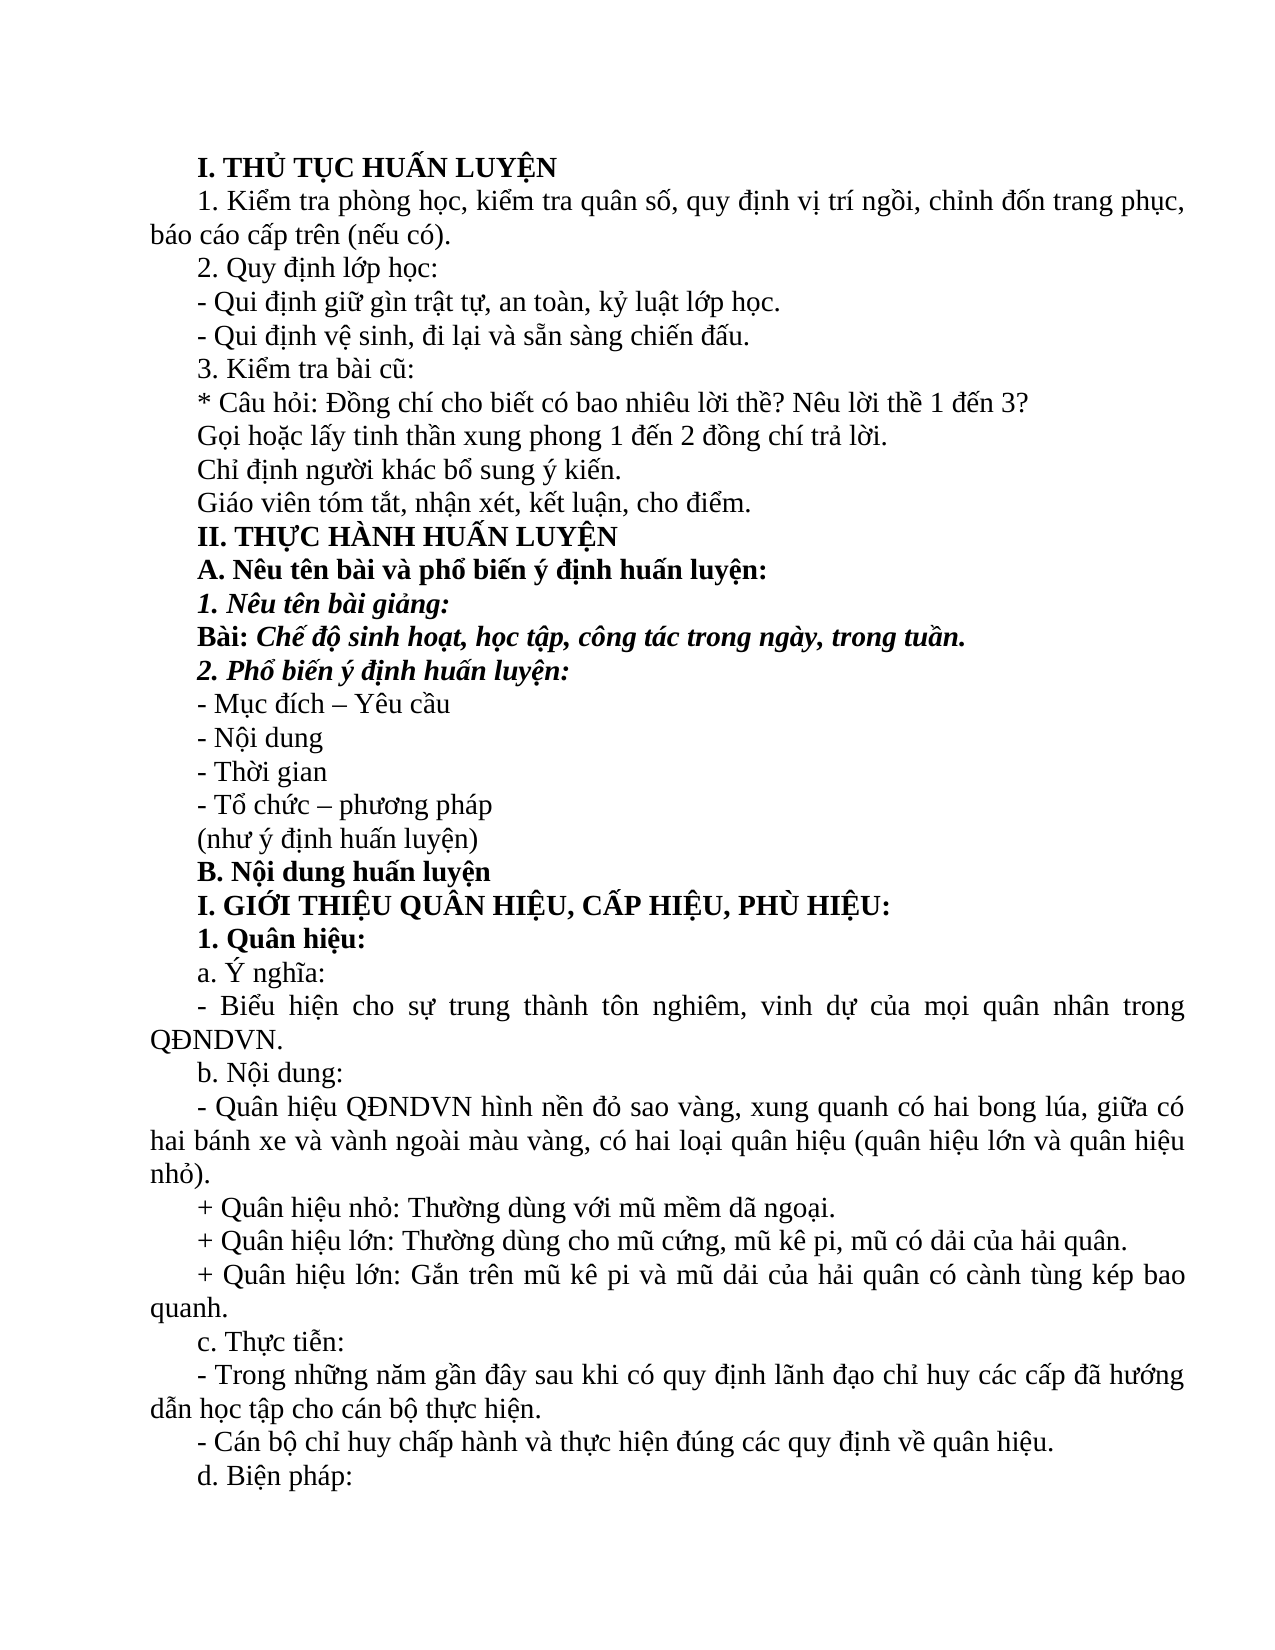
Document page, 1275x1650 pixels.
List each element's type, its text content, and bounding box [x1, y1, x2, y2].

text Gọi hoặc lấy tinh thần xung phong 1 đến 2 đồng chí trả lời. [150, 418, 1186, 452]
text + Quân hiệu lớn: Gắn trên mũ kê pi và mũ dải của hải quân có cành tùng kép bao quanh. [150, 1257, 1186, 1324]
text 3. Kiểm tra bài cũ: [150, 351, 1186, 385]
text A. Nêu tên bài và phổ biến ý định huấn luyện: [150, 552, 1186, 586]
text 2. Phổ biến ý định huấn luyện: [150, 653, 1186, 687]
text II. THỰC HÀNH HUẤN LUYỆN [150, 519, 1186, 552]
text b. Nội dung: [150, 1056, 1186, 1089]
text - Thời gian [150, 754, 1186, 787]
text - Quân hiệu QĐNDVN hình nền đỏ sao vàng, xung quanh có hai bong lúa, giữa có hai bánh xe và vành ngoài màu vàng, có hai loại quân hiệu (quân hiệu lớn và quân hiệu nhỏ). [150, 1089, 1186, 1190]
text Giáo viên tóm tắt, nhận xét, kết luận, cho điểm. [150, 485, 1186, 519]
text - Biểu hiện cho sự trung thành tôn nghiêm, vinh dự của mọi quân nhân trong QĐNDVN. [150, 988, 1186, 1056]
text a. Ý nghĩa: [150, 955, 1186, 988]
text Chỉ định người khác bổ sung ý kiến. [150, 452, 1186, 485]
text * Câu hỏi: Đồng chí cho biết có bao nhiêu lời thề? Nêu lời thề 1 đến 3? [150, 385, 1186, 418]
text 1. Nêu tên bài giảng: [150, 586, 1186, 619]
text 1. Kiểm tra phòng học, kiểm tra quân số, quy định vị trí ngồi, chỉnh đốn trang phục, báo cáo cấp trên (nếu có). [150, 183, 1186, 251]
text - Qui định giữ gìn trật tự, an toàn, kỷ luật lớp học. [150, 284, 1186, 318]
text - Nội dung [150, 720, 1186, 754]
text Bài: Chế độ sinh hoạt, học tập, công tác trong ngày, trong tuần. [150, 619, 1186, 653]
text - Mục đích – Yêu cầu [150, 687, 1186, 720]
text d. Biện pháp: [150, 1458, 1186, 1492]
text - Qui định vệ sinh, đi lại và sẵn sàng chiến đấu. [150, 318, 1186, 351]
text - Cán bộ chỉ huy chấp hành và thực hiện đúng các quy định về quân hiệu. [150, 1424, 1186, 1458]
text I. THỦ TỤC HUẤN LUYỆN [150, 150, 1186, 183]
text + Quân hiệu nhỏ: Thường dùng với mũ mềm dã ngoại. [150, 1190, 1186, 1223]
text - Tổ chức – phương pháp [150, 787, 1186, 821]
text 2. Quy định lớp học: [150, 251, 1186, 284]
text (như ý định huấn luyện) [150, 821, 1186, 854]
text + Quân hiệu lớn: Thường dùng cho mũ cứng, mũ kê pi, mũ có dải của hải quân. [150, 1223, 1186, 1257]
text - Trong những năm gần đây sau khi có quy định lãnh đạo chỉ huy các cấp đã hướng dẫn học tập cho cán bộ thực hiện. [150, 1357, 1186, 1424]
text I. GIỚI THIỆU QUÂN HIỆU, CẤP HIỆU, PHÙ HIỆU: [150, 888, 1186, 921]
text B. Nội dung huấn luyện [150, 854, 1186, 888]
text 1. Quân hiệu: [150, 921, 1186, 955]
text c. Thực tiễn: [150, 1324, 1186, 1357]
